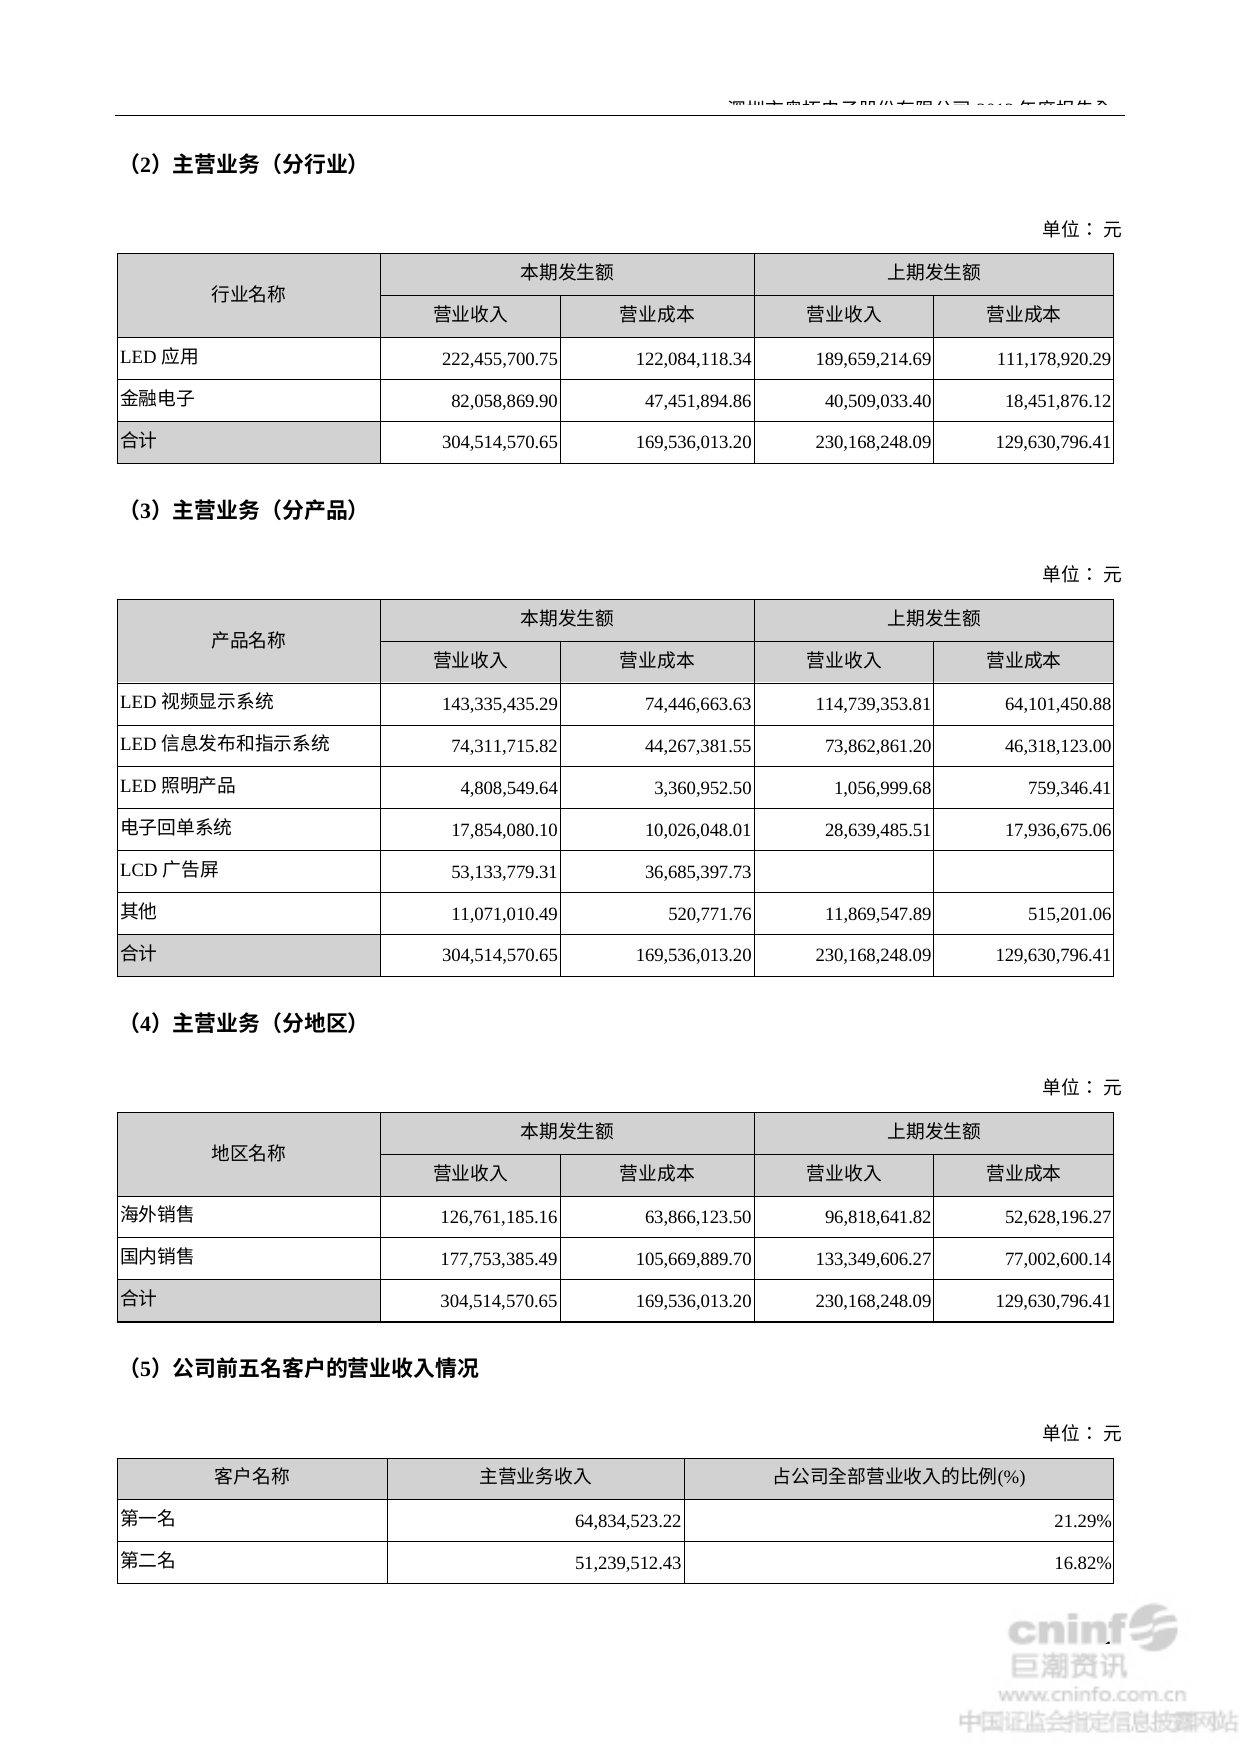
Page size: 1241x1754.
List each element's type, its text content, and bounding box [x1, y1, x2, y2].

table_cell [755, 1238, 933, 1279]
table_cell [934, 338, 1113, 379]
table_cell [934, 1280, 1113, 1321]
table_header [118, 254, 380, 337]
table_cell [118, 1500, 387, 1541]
subtitle （5）公司前五名客户的营业收入情况 [118, 1353, 1123, 1383]
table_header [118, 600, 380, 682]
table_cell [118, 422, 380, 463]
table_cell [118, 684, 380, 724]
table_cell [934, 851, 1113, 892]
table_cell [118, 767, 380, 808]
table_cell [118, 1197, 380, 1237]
text 单位： 元 [102, 1420, 1122, 1446]
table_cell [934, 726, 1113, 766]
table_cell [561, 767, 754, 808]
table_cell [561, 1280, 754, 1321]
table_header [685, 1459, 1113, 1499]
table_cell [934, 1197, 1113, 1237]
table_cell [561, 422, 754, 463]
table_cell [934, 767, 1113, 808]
picture [958, 1593, 1241, 1754]
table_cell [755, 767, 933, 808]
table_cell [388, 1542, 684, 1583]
subtitle （4）主营业务（分地区） [118, 1008, 1123, 1038]
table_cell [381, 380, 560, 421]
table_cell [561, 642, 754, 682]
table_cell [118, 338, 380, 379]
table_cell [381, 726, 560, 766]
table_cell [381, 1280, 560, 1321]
subtitle （3）主营业务（分产品） [118, 495, 1123, 524]
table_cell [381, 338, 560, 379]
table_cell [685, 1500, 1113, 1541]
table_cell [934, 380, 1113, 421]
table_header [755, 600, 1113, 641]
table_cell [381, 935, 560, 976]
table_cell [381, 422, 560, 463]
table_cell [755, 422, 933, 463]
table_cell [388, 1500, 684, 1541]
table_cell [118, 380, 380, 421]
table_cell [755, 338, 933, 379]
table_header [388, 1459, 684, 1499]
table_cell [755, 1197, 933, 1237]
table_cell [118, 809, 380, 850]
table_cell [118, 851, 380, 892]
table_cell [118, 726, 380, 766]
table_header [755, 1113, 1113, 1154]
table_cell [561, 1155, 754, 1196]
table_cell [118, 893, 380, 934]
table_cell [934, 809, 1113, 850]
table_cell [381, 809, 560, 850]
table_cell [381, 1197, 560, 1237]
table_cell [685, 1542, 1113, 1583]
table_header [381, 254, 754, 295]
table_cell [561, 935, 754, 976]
text 单位： 元 [102, 1074, 1122, 1100]
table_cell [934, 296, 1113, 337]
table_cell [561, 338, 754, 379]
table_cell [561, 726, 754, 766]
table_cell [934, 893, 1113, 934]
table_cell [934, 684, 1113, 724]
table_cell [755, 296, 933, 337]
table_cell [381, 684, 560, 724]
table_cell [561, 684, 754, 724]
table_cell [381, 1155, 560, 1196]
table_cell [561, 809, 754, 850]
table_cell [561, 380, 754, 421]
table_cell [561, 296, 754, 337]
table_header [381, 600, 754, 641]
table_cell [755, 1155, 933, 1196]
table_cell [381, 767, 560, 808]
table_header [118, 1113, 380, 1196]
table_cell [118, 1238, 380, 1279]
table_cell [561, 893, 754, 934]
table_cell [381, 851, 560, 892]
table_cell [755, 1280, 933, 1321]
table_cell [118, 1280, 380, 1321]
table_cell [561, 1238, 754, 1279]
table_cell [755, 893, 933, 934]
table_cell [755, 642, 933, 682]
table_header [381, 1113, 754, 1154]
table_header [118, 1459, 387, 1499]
subtitle （2）主营业务（分行业） [118, 149, 1123, 179]
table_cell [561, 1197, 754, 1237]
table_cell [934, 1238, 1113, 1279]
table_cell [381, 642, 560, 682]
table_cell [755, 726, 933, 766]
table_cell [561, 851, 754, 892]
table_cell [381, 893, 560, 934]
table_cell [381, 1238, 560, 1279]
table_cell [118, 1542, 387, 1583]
text 单位： 元 [102, 216, 1122, 242]
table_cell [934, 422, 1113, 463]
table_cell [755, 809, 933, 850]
text 单位： 元 [102, 561, 1122, 587]
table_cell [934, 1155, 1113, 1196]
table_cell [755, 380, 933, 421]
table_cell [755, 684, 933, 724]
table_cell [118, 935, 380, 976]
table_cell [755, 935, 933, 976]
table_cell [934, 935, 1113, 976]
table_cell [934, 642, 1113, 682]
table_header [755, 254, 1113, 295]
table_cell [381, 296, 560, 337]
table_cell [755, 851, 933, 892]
